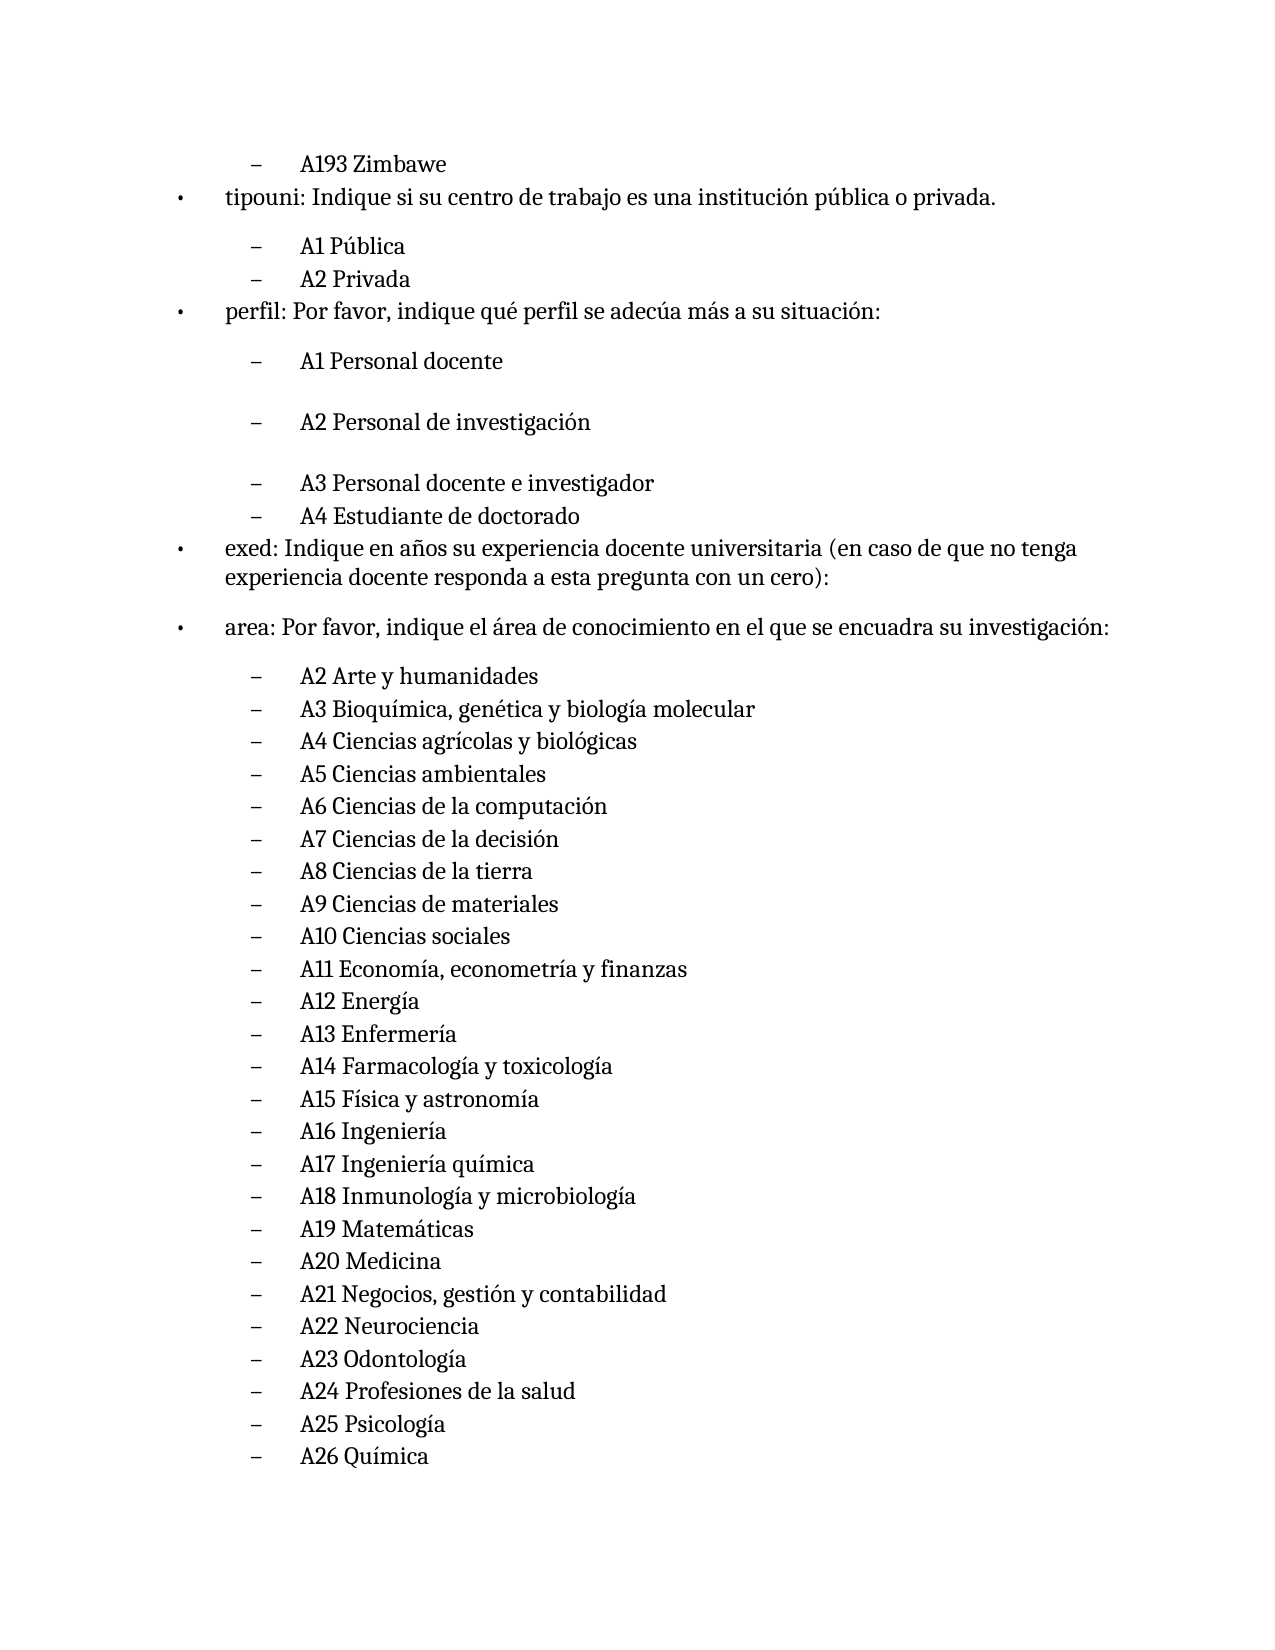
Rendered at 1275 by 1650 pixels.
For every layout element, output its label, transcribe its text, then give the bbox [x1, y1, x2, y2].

list A12 Energía [250, 987, 1125, 1016]
list A25 Psicología [250, 1409, 1125, 1438]
list A17 Ingeniería química [250, 1149, 1125, 1178]
list A5 Ciencias ambientales [250, 759, 1125, 788]
list A6 Ciencias de la computación [250, 792, 1125, 821]
list A20 Medicina [250, 1247, 1125, 1276]
list A22 Neurociencia [250, 1312, 1125, 1341]
list A11 Economía, econometría y finanzas [250, 954, 1125, 983]
list A9 Ciencias de materiales [250, 889, 1125, 918]
list A15 Física y astronomía [250, 1084, 1125, 1113]
list A24 Profesiones de la salud [250, 1377, 1125, 1406]
list A8 Ciencias de la tierra [250, 857, 1125, 886]
list A1 Personal docente [250, 347, 1125, 404]
list A16 Ingeniería [250, 1117, 1125, 1146]
list A4 Ciencias agrícolas y biológicas [250, 727, 1125, 756]
list exed: Indique en años su experiencia docente universitaria (en caso de que no tenga experiencia docente responda a esta pregunta con un cero): [175, 534, 1125, 592]
list A14 Farmacología y toxicología [250, 1052, 1125, 1081]
list A13 Enfermería [250, 1019, 1125, 1048]
list A21 Negocios, gestión y contabilidad [250, 1279, 1125, 1308]
list A7 Ciencias de la decisión [250, 824, 1125, 853]
list A1 Pública [250, 232, 1125, 261]
list A3 Personal docente e investigador [250, 469, 1125, 498]
list A26 Química [250, 1442, 1125, 1471]
list A23 Odontología [250, 1344, 1125, 1373]
list A2 Arte y humanidades [250, 662, 1125, 691]
list A2 Personal de investigación [250, 408, 1125, 465]
list tipouni: Indique si su centro de trabajo es una institución pública o privada. [175, 182, 1125, 211]
list A18 Inmunología y microbiología [250, 1182, 1125, 1211]
list A193 Zimbawe [250, 150, 1125, 179]
list A19 Matemáticas [250, 1214, 1125, 1243]
list A3 Bioquímica, genética y biología molecular [250, 694, 1125, 723]
list area: Por favor, indique el área de conocimiento en el que se encuadra su investigación: [175, 612, 1125, 641]
list A4 Estudiante de doctorado [250, 502, 1125, 530]
list perfil: Por favor, indique qué perfil se adecúa más a su situación: [175, 297, 1125, 326]
list A2 Privada [250, 264, 1125, 293]
list A10 Ciencias sociales [250, 922, 1125, 951]
